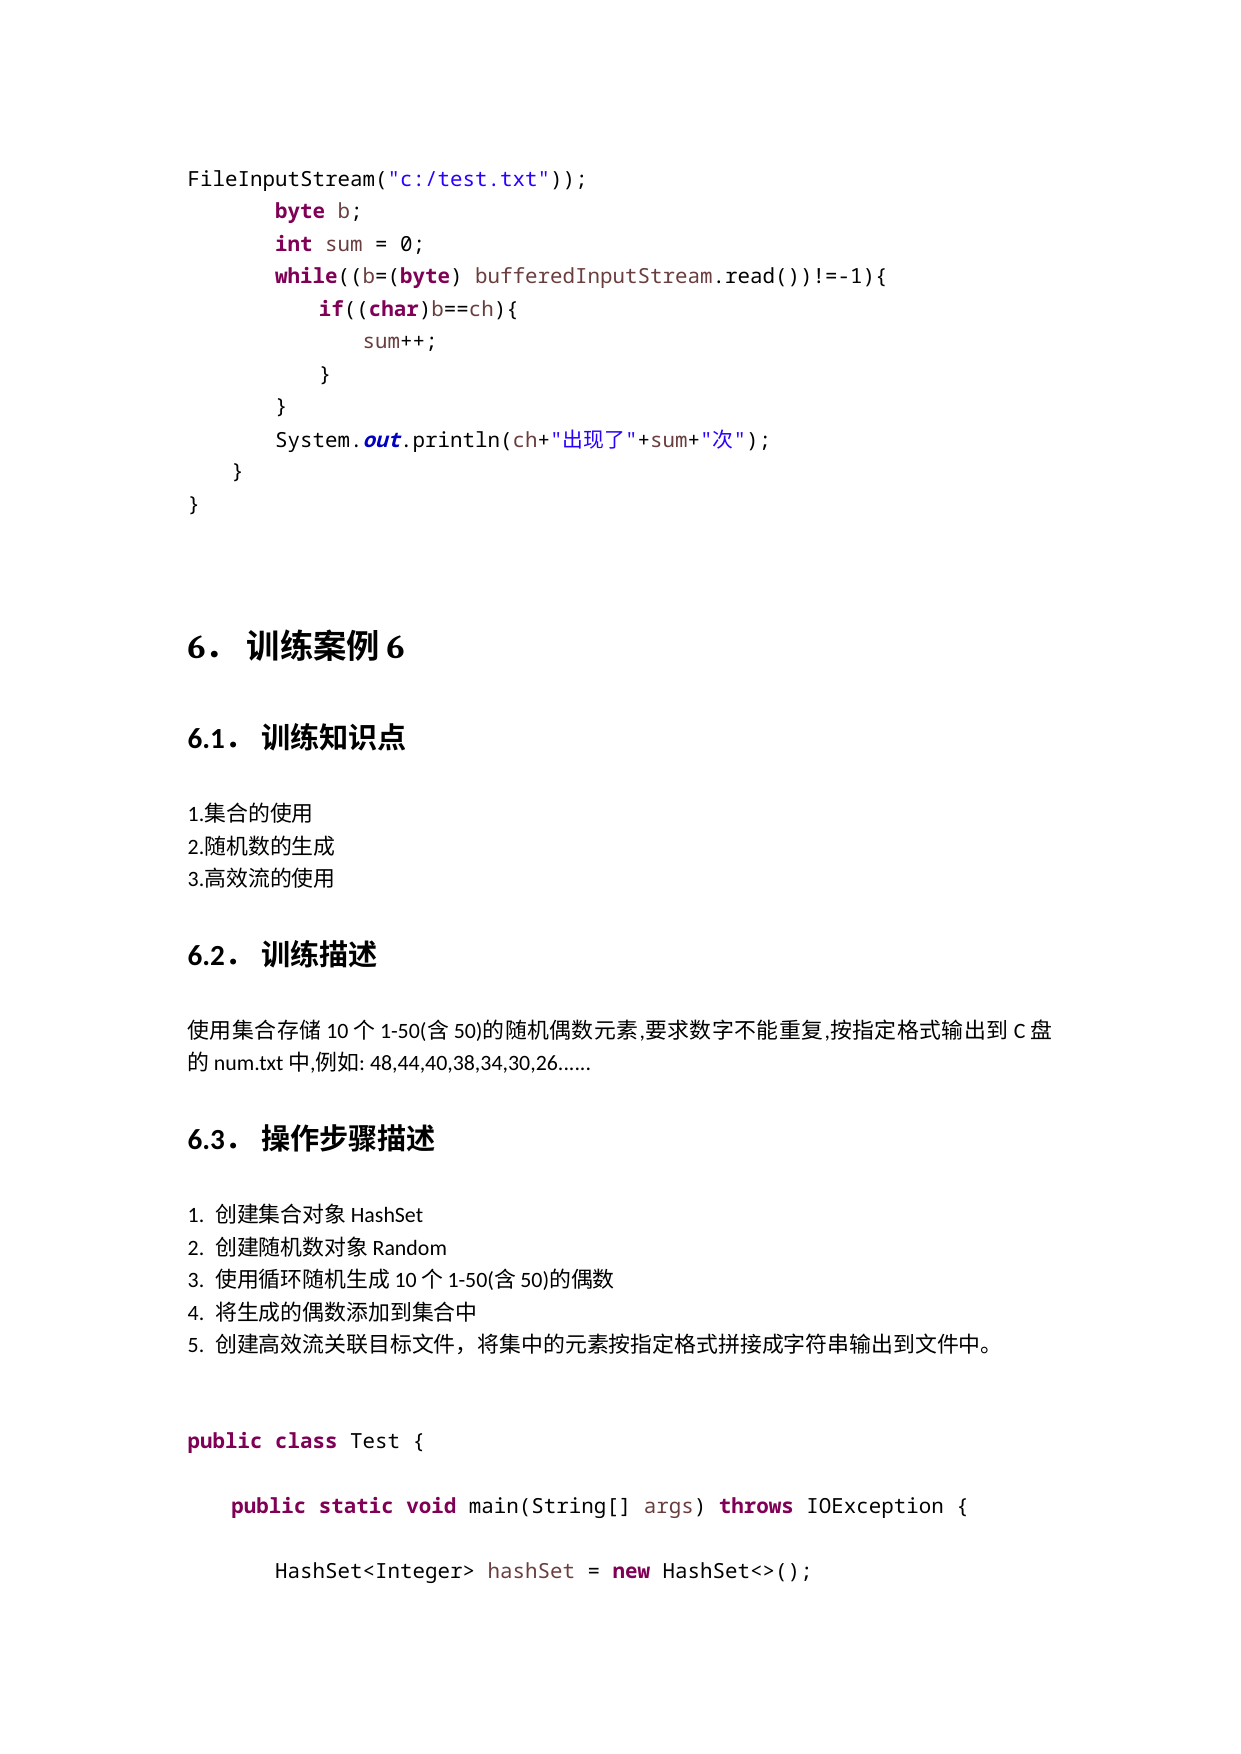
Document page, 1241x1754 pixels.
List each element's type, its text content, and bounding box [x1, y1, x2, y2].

text byte b; [187, 194, 1053, 227]
text } [187, 487, 1053, 519]
subtitle 训练描述 [187, 920, 1053, 985]
text 使用集合存储10个1-50(含50)的随机偶数元素,要求数字不能重复,按指定格式输出到C盘的num.txt中,例如: 48,44,40,38,34,30,26...... [187, 1012, 1053, 1077]
list 高效流的使用 [187, 861, 1053, 893]
subtitle 训练知识点 [187, 704, 1053, 769]
text int sum = 0; [187, 227, 1053, 259]
text public class Test { [187, 1424, 1053, 1457]
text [187, 162, 1053, 194]
text if((char)b==ch){ [187, 292, 1053, 324]
list 集合的使用 [187, 796, 1053, 828]
text public static void main(String[] args) throws IOException { [187, 1489, 1053, 1522]
list 将生成的偶数添加到集合中 [187, 1294, 1053, 1327]
text sum++; [187, 324, 1053, 357]
text while((b=(byte) bufferedInputStream.read())!=-1){ [187, 259, 1053, 292]
list 随机数的生成 [187, 828, 1053, 861]
list 创建随机数对象Random [187, 1229, 1053, 1262]
list 使用循环随机生成10个1-50(含50)的偶数 [187, 1262, 1053, 1294]
text } [187, 454, 1053, 487]
list 创建集合对象HashSet [187, 1197, 1053, 1229]
text System.out.println(ch+"出现了"+sum+"次"); [187, 422, 1053, 454]
text } [187, 389, 1053, 422]
subtitle 操作步骤描述 [187, 1104, 1053, 1169]
list 创建高效流关联目标文件，将集中的元素按指定格式拼接成字符串输出到文件中。 [187, 1327, 1053, 1359]
text } [187, 357, 1053, 389]
text HashSet<Integer> hashSet = new HashSet<>(); [187, 1554, 1053, 1587]
subtitle 训练案例6 [187, 612, 1053, 677]
